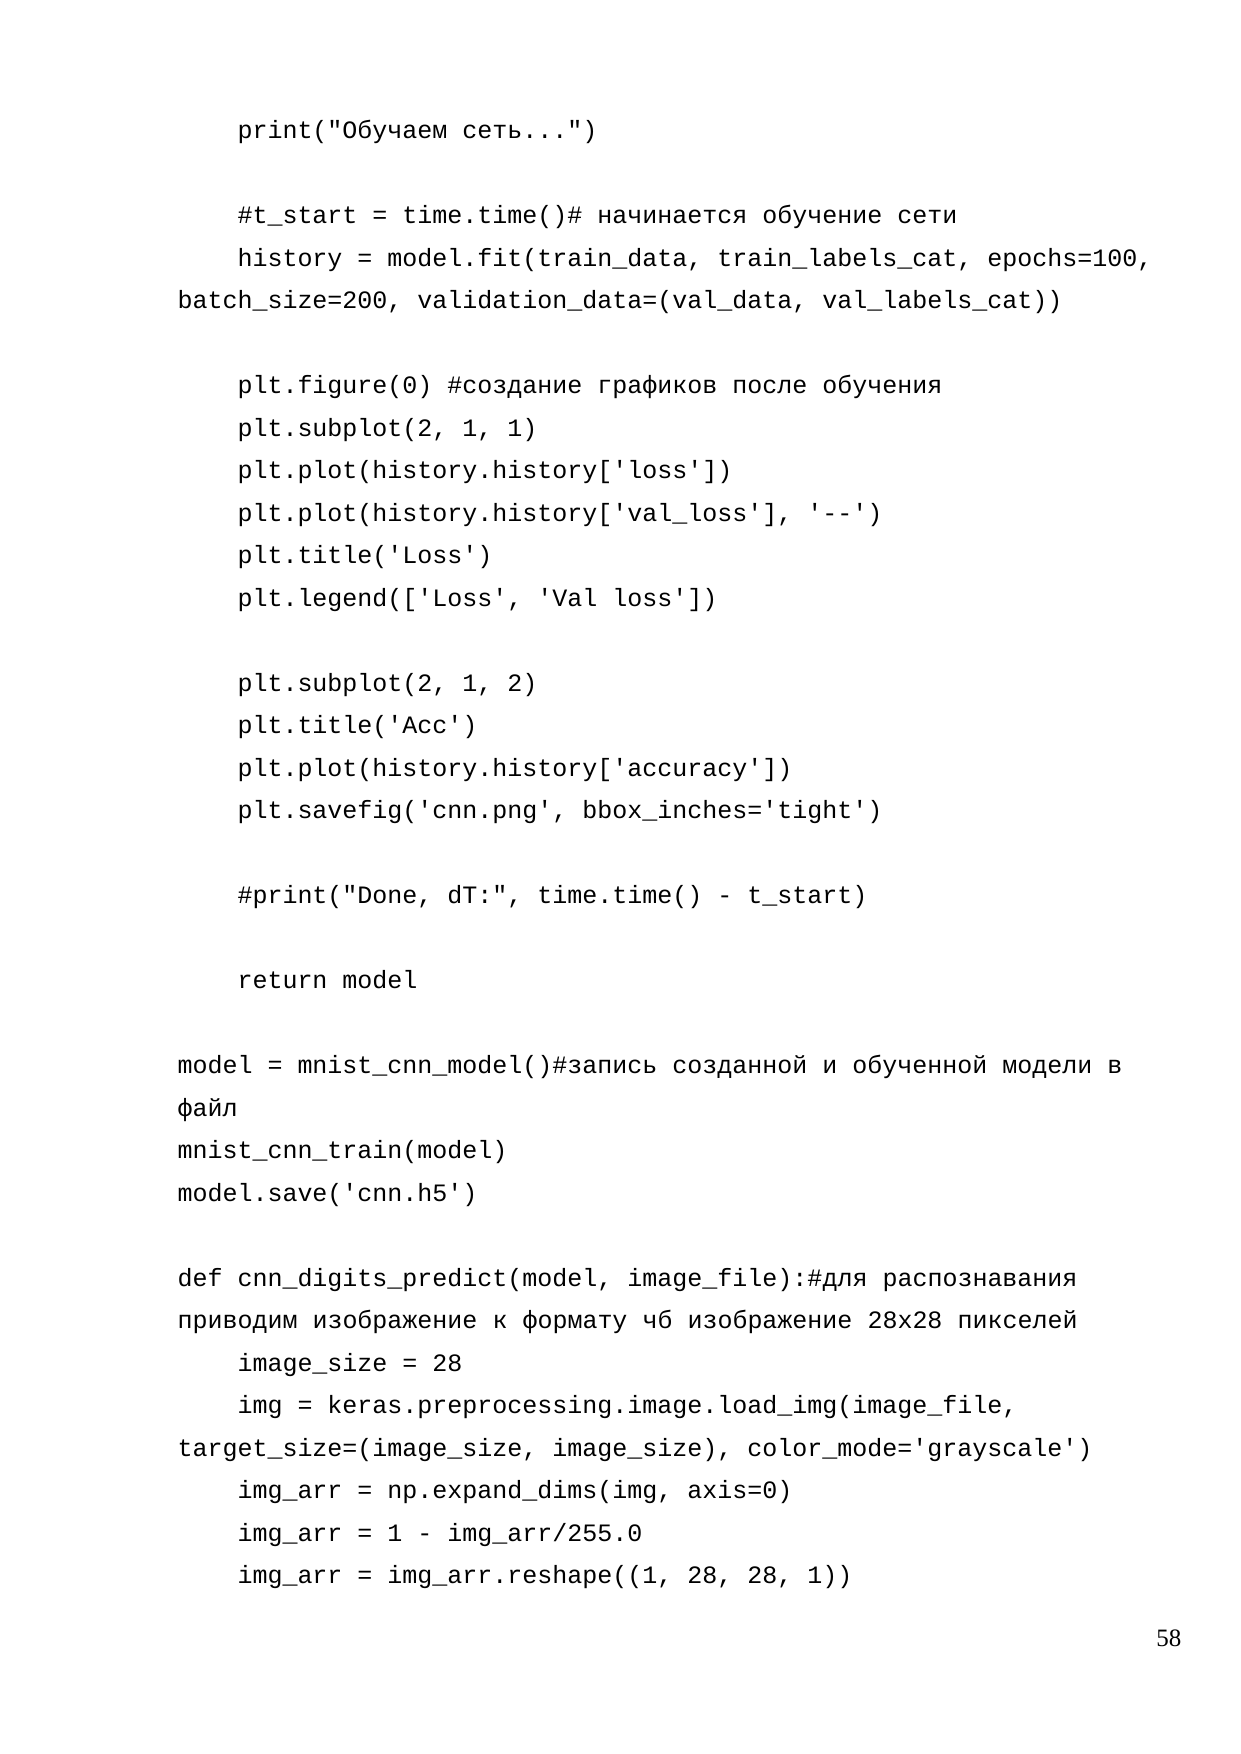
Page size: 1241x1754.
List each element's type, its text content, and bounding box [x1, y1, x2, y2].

text return model [177, 968, 1181, 996]
text model.save('cnn.h5') [177, 1181, 1181, 1209]
text plt.title('Acc') [177, 713, 1181, 741]
text mnist_cnn_train(model) [177, 1138, 1181, 1166]
text plt.figure(0) #создание графиков после обучения [177, 373, 1181, 401]
text history = model.fit(train_data, train_labels_cat, epochs=100, batch_size=200, validation_data=(val_data, val_labels_cat)) [177, 246, 1181, 316]
text image_size = 28 [177, 1351, 1181, 1379]
text plt.subplot(2, 1, 1) [177, 416, 1181, 444]
text print("Обучаем сеть...") [177, 118, 1181, 146]
text img_arr = 1 - img_arr/255.0 [177, 1521, 1181, 1549]
text #t_start = time.time()# начинается обучение сети [177, 203, 1181, 231]
text plt.plot(history.history['val_loss'], '--') [177, 501, 1181, 529]
text def cnn_digits_predict(model, image_file):#для распознавания приводим изображение к формату чб изображение 28x28 пикселей [177, 1266, 1181, 1336]
text img_arr = np.expand_dims(img, axis=0) [177, 1478, 1181, 1506]
text plt.plot(history.history['loss']) [177, 458, 1181, 486]
text plt.savefig('cnn.png', bbox_inches='tight') [177, 798, 1181, 826]
text plt.title('Loss') [177, 543, 1181, 571]
text plt.subplot(2, 1, 2) [177, 671, 1181, 699]
text #print("Done, dT:", time.time() - t_start) [177, 883, 1181, 911]
text img = keras.preprocessing.image.load_img(image_file, target_size=(image_size, image_size), color_mode='grayscale') [177, 1393, 1181, 1464]
text model = mnist_cnn_model()#запись созданной и обученной модели в файл [177, 1053, 1181, 1124]
text img_arr = img_arr.reshape((1, 28, 28, 1)) [177, 1563, 1181, 1591]
text plt.plot(history.history['accuracy']) [177, 756, 1181, 784]
text plt.legend(['Loss', 'Val loss']) [177, 586, 1181, 614]
